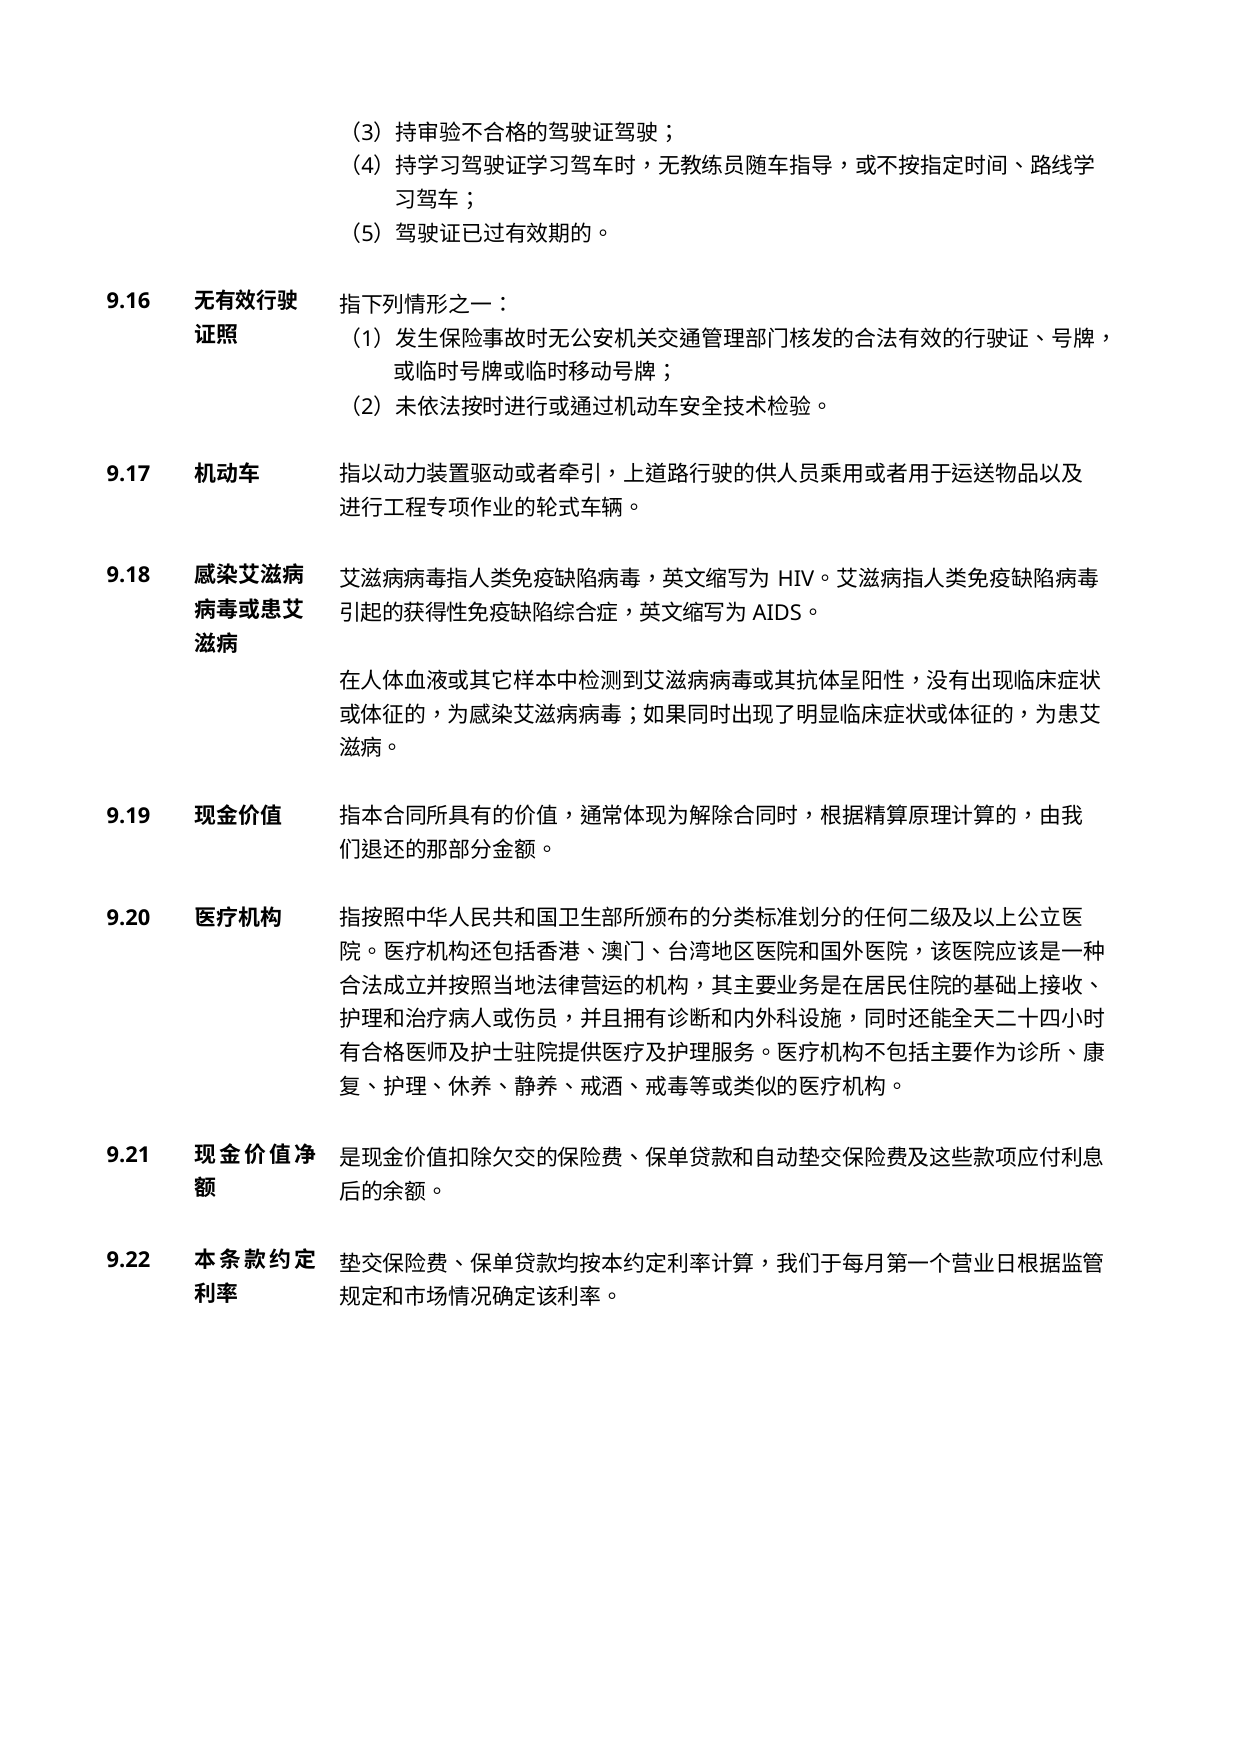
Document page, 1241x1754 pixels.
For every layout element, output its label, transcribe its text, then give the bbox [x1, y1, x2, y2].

text 垫交保险费、保单贷款均按本约定利率计算，我们于每月第一个营业日根据监管规定和市场情况确定该利率。 [339, 1248, 1108, 1311]
subtitle 现金价值净额 [106, 1139, 319, 1202]
subtitle 感染艾滋病病毒或患艾滋病 [106, 559, 304, 657]
text （2）未依法按时进行或通过机动车安全技术检验。 [339, 391, 1126, 421]
text （3）持审验不合格的驾驶证驾驶； [339, 117, 1126, 146]
list 医疗机构 指按照中华人民共和国卫生部所颁布的分类标准划分的任何二级及以上公立医 院。医疗机构还包括香港、澳门、台湾地区医院和国外医院，该医院应该是一种合法成立并按照当地法律营运的机构，其主要业务是在居民住院的基础上接收、护理和治疗病人或伤员，并且拥有诊断和内外科设施，同时还能全天二十四小时有合格医师及护士驻院提供医疗及护理服务。医疗机构不包括主要作为诊所、康复、护理、休养、静养、戒酒、戒毒等或类似的医疗机构。 [106, 902, 1105, 1100]
text 指下列情形之一： [339, 289, 1126, 319]
text 艾滋病病毒指人类免疫缺陷病毒，英文缩写为 HIV。艾滋病指人类免疫缺陷病毒引起的获得性免疫缺陷综合症，英文缩写为 AIDS。 [339, 563, 1100, 627]
list 机动车 指以动力装置驱动或者牵引，上道路行驶的供人员乘用或者用于运送物品以及进行工程专项作业的轮式车辆。 [106, 458, 1103, 522]
text （4）持学习驾驶证学习驾车时，无教练员随车指导，或不按指定时间、路线学习驾车； [339, 150, 1103, 214]
list 现金价值 指本合同所具有的价值，通常体现为解除合同时，根据精算原理计算的，由我们退还的那部分金额。 [106, 801, 1103, 864]
text （5）驾驶证已过有效期的。 [339, 218, 1126, 248]
subtitle 无有效行驶证照 [106, 286, 304, 349]
subtitle 本条款约定利率 [106, 1244, 319, 1307]
text 在人体血液或其它样本中检测到艾滋病病毒或其抗体呈阳性，没有出现临床症状或体征的，为感染艾滋病病毒；如果同时出现了明显临床症状或体征的，为患艾滋病。 [339, 665, 1103, 762]
text 是现金价值扣除欠交的保险费、保单贷款和自动垫交保险费及这些款项应付利息后的余额。 [339, 1142, 1108, 1206]
text （1）发生保险事故时无公安机关交通管理部门核发的合法有效的行驶证、号牌， 或临时号牌或临时移动号牌； [339, 323, 1119, 386]
